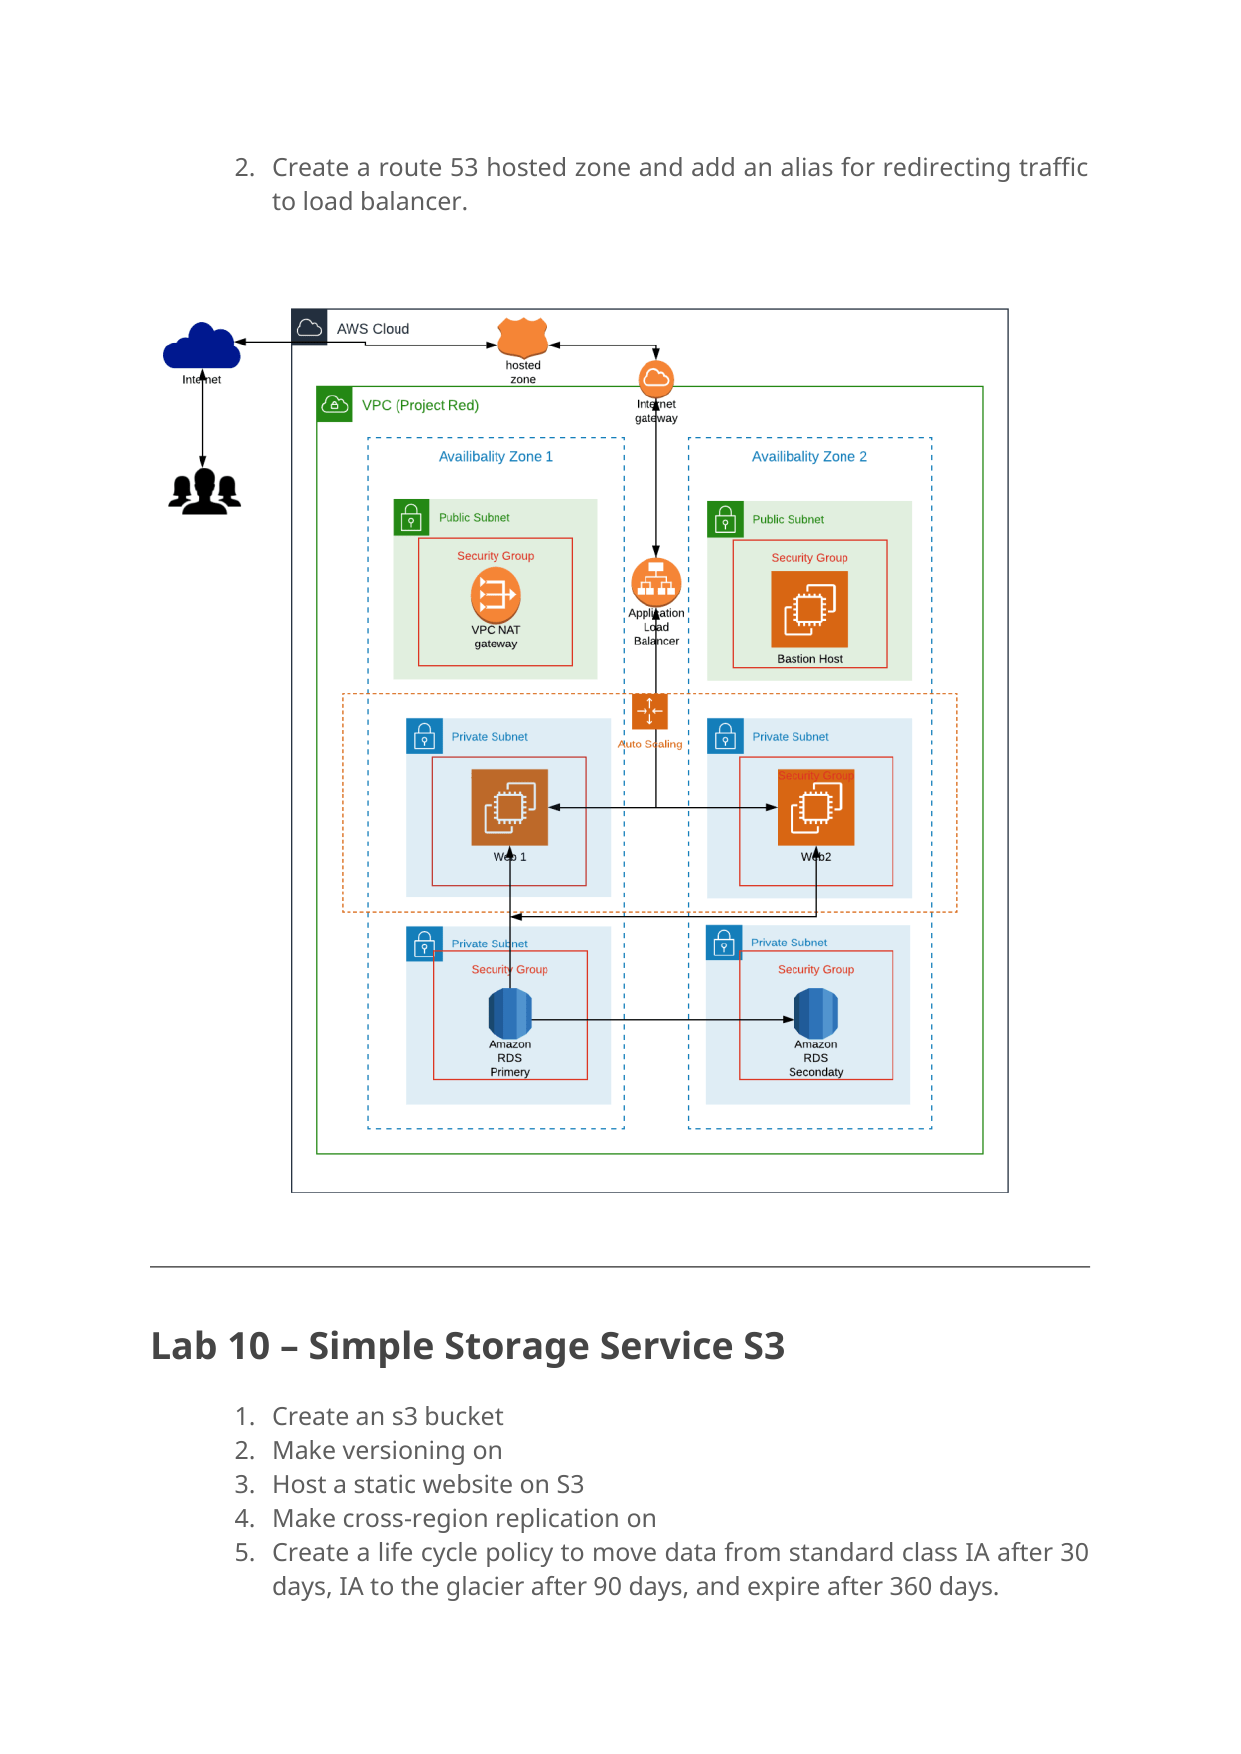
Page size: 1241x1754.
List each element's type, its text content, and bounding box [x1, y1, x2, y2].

text Lab 10 – Simple Storage Service S3 [150, 1319, 1090, 1370]
list Create a life cycle policy to move data from standard class IA after 30 days, IA to the glacier after 90 days, and expire after 360 days. [234, 1534, 1090, 1603]
list Make cross-region replication on [234, 1501, 1090, 1534]
list Make versioning on [234, 1432, 1090, 1466]
picture [150, 296, 1091, 1242]
list Create a route 53 hosted zone and add an alias for redirecting traffic to load balancer. [234, 150, 1090, 218]
list Create an s3 bucket [234, 1398, 1090, 1432]
list Host a static website on S3 [234, 1466, 1090, 1501]
